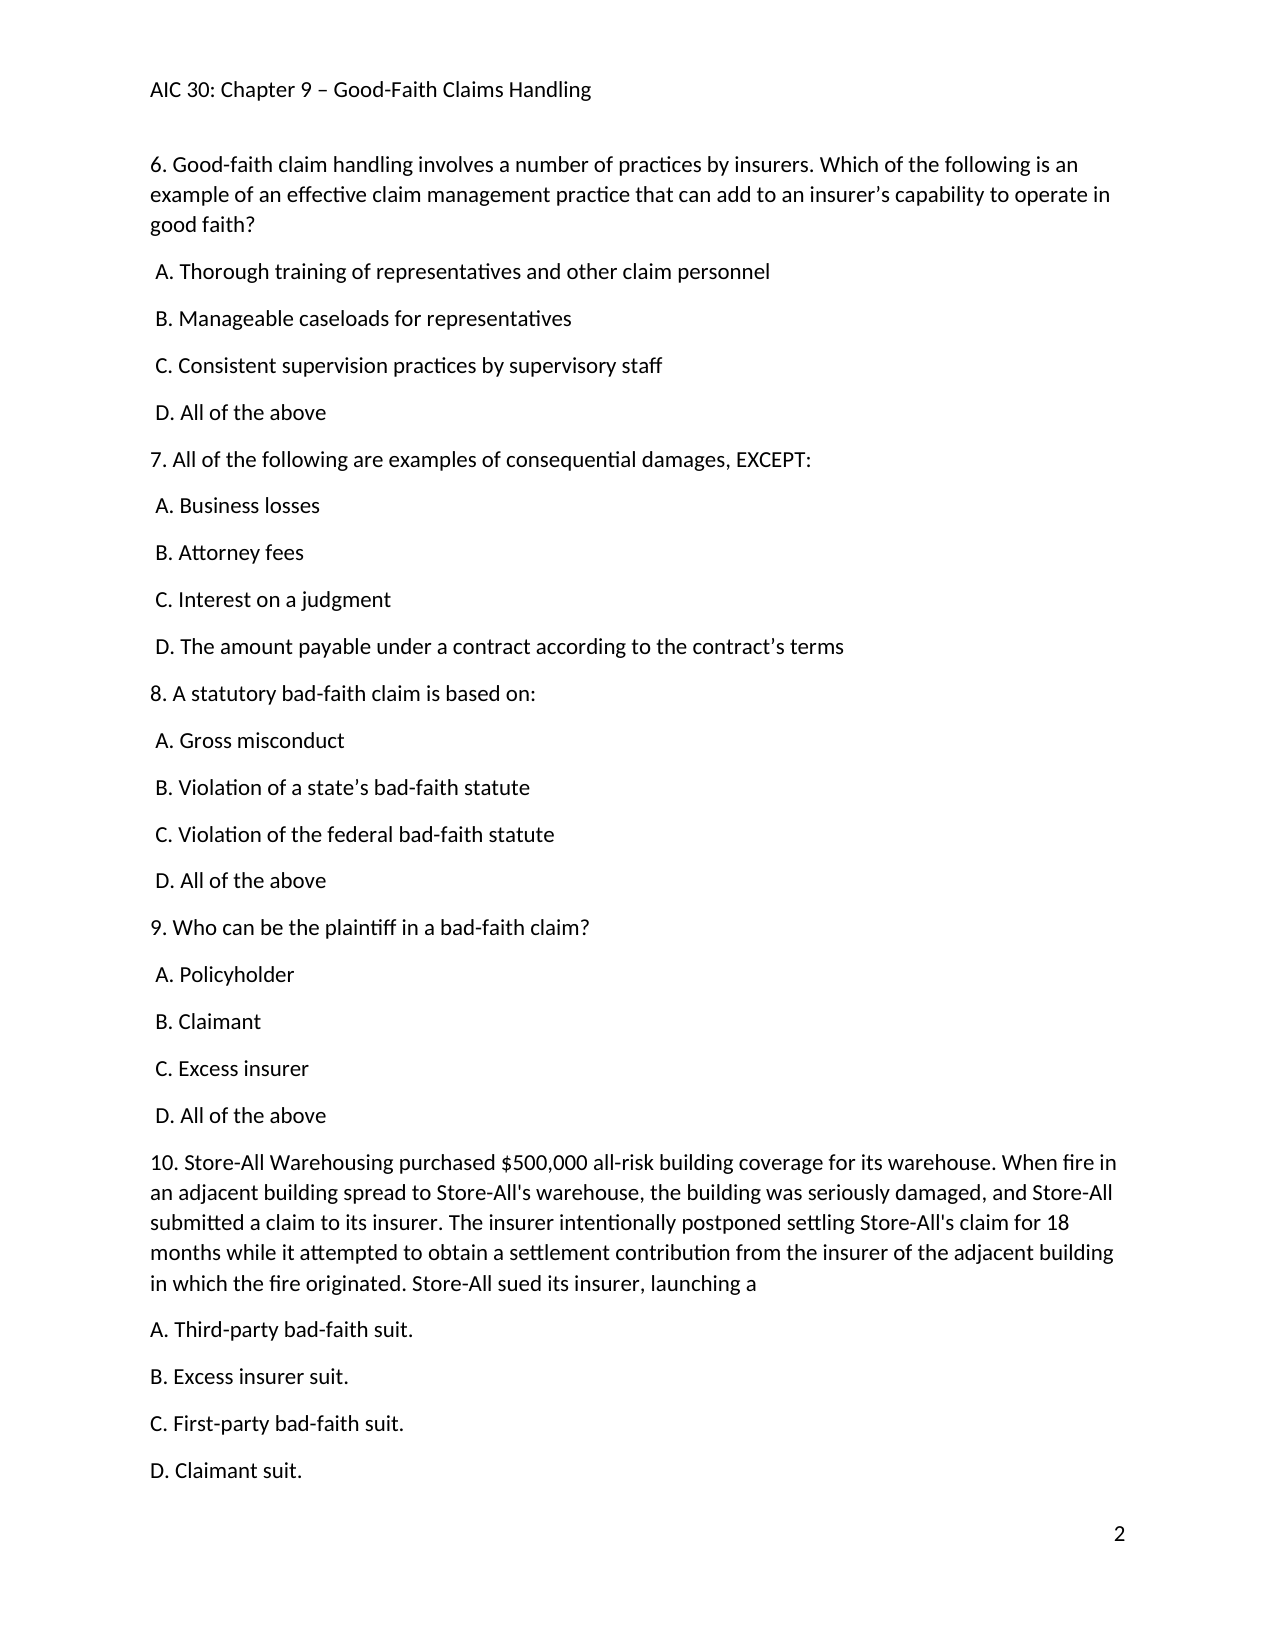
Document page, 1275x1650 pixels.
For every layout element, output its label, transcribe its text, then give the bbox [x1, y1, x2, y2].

text B. Violation of a state’s bad-faith statute [150, 773, 1125, 801]
text 7. All of the following are examples of consequential damages, EXCEPT: [150, 445, 1125, 473]
text B. Attorney fees [150, 538, 1125, 567]
text 6. Good-faith claim handling involves a number of practices by insurers. Which of the following is an example of an effective claim management practice that can add to an insurer’s capability to operate in good faith? [150, 150, 1125, 238]
text D. All of the above [150, 867, 1125, 895]
text D. Claimant suit. [150, 1456, 1125, 1484]
text A. Policyholder [150, 960, 1125, 988]
text 9. Who can be the plaintiff in a bad-faith claim? [150, 913, 1125, 942]
text C. Interest on a judgment [150, 585, 1125, 613]
text B. Excess insurer suit. [150, 1362, 1125, 1391]
text 8. A statutory bad-faith claim is based on: [150, 679, 1125, 707]
text C. First-party bad-faith suit. [150, 1409, 1125, 1437]
text A. Business losses [150, 492, 1125, 520]
text B. Claimant [150, 1007, 1125, 1035]
text 10. Store-All Warehousing purchased $500,000 all-risk building coverage for its warehouse. When fire in an adjacent building spread to Store-All's warehouse, the building was seriously damaged, and Store-All submitted a claim to its insurer. The insurer intentionally postponed settling Store-All's claim for 18 months while it attempted to obtain a settlement contribution from the insurer of the adjacent building in which the fire originated. Store-All sued its insurer, launching a [150, 1148, 1125, 1297]
text C. Consistent supervision practices by supervisory staff [150, 351, 1125, 379]
text A. Gross misconduct [150, 726, 1125, 754]
text A. Thorough training of representatives and other claim personnel [150, 257, 1125, 285]
text D. All of the above [150, 1101, 1125, 1129]
text D. All of the above [150, 398, 1125, 426]
text C. Excess insurer [150, 1054, 1125, 1082]
text C. Violation of the federal bad-faith statute [150, 820, 1125, 848]
text A. Third-party bad-faith suit. [150, 1316, 1125, 1344]
text D. The amount payable under a contract according to the contract’s terms [150, 632, 1125, 660]
text B. Manageable caseloads for representatives [150, 304, 1125, 332]
